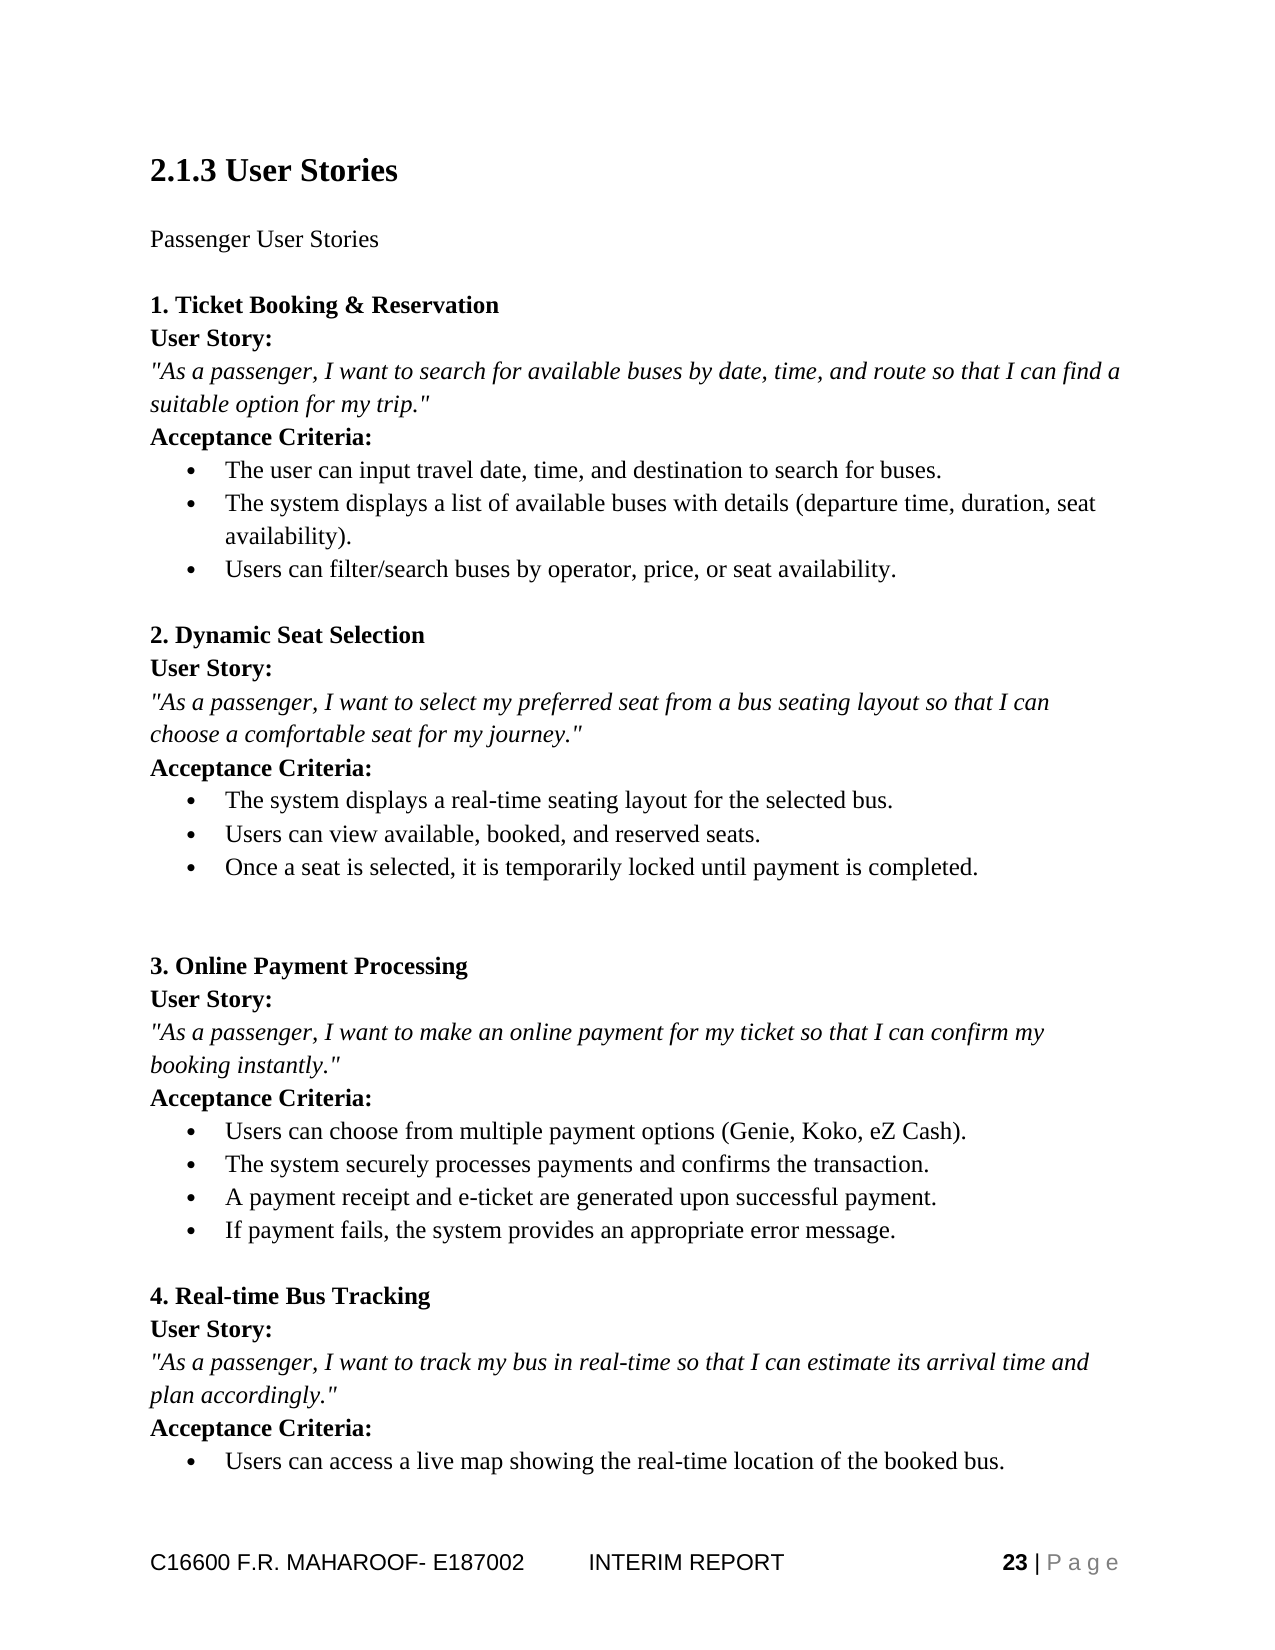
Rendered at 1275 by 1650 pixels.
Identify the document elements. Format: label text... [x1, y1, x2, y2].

text User Story: "As a passenger, I want to make an online payment for my ticket so that I can confirm my booking instantly." [150, 984, 1125, 1078]
list Users can access a live map showing the real-time location of the booked bus. [187, 1446, 1125, 1475]
list If payment fails, the system provides an appropriate error message. [187, 1215, 1125, 1244]
text User Story: "As a passenger, I want to search for available buses by date, time, and route so that I can find a suitable option for my trip." [150, 323, 1125, 418]
text 4. Real-time Bus Tracking [150, 1281, 1125, 1310]
text Acceptance Criteria: [150, 422, 1125, 451]
list The system securely processes payments and confirms the transaction. [187, 1149, 1125, 1178]
list The system displays a list of available buses with details (departure time, duration, seat availability). [187, 488, 1125, 550]
text User Story: "As a passenger, I want to track my bus in real-time so that I can estimate its arrival time and plan accordingly." [150, 1314, 1125, 1409]
list Users can choose from multiple payment options (Genie, Koko, eZ Cash). [187, 1116, 1125, 1144]
list Once a seat is selected, it is temporarily locked until payment is completed. [187, 852, 1125, 880]
text 1. Ticket Booking & Reservation [150, 290, 1125, 319]
list The user can input travel date, time, and destination to search for buses. [187, 455, 1125, 484]
list The system displays a real-time seating layout for the selected bus. [187, 786, 1125, 814]
text User Story: "As a passenger, I want to select my preferred seat from a bus seating layout so that I can choose a comfortable seat for my journey." [150, 653, 1125, 748]
text Acceptance Criteria: [150, 753, 1125, 781]
subtitle 2.1.3 User Stories [150, 150, 1125, 188]
text Passenger User Stories [150, 224, 1125, 253]
list Users can view available, booked, and reserved seats. [187, 819, 1125, 847]
text Acceptance Criteria: [150, 1083, 1125, 1112]
text 3. Online Payment Processing [150, 951, 1125, 979]
text 2. Dynamic Seat Selection [150, 621, 1125, 649]
list A payment receipt and e-ticket are generated upon successful payment. [187, 1182, 1125, 1211]
list Users can filter/search buses by operator, price, or seat availability. [187, 554, 1125, 583]
text Acceptance Criteria: [150, 1413, 1125, 1442]
